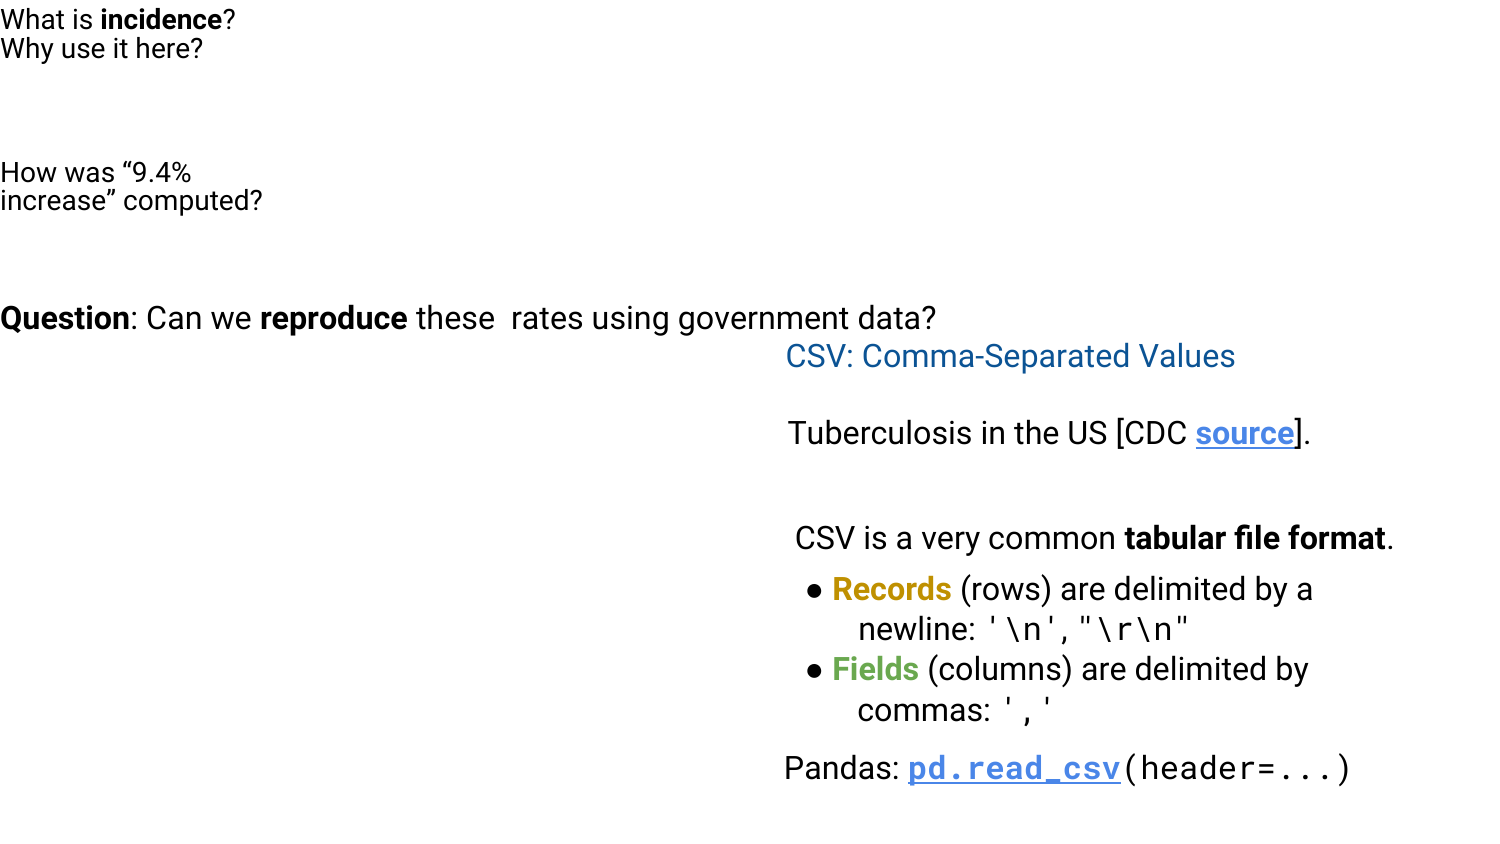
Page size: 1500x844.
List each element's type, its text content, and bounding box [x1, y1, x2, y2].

text CSV: Comma-Separated Values [0, 337, 1236, 375]
text Question: Can we reproduce these rates using government data? [0, 300, 1487, 337]
text ● Records (rows) are delimited by a newline: '\n', "\r\n" [804, 571, 1355, 649]
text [784, 745, 1361, 788]
text increase” computed? [0, 189, 1487, 216]
text CSV is a very common tabular file format. [0, 520, 1394, 558]
text ● Fields (columns) are delimited by commas: ',' [804, 650, 1349, 730]
text Tuberculosis in the US [CDC source]. [0, 414, 1311, 452]
text What is incidence? [0, 8, 1487, 35]
text How was “9.4% [0, 161, 1487, 188]
text Why use it here? [0, 37, 1487, 63]
